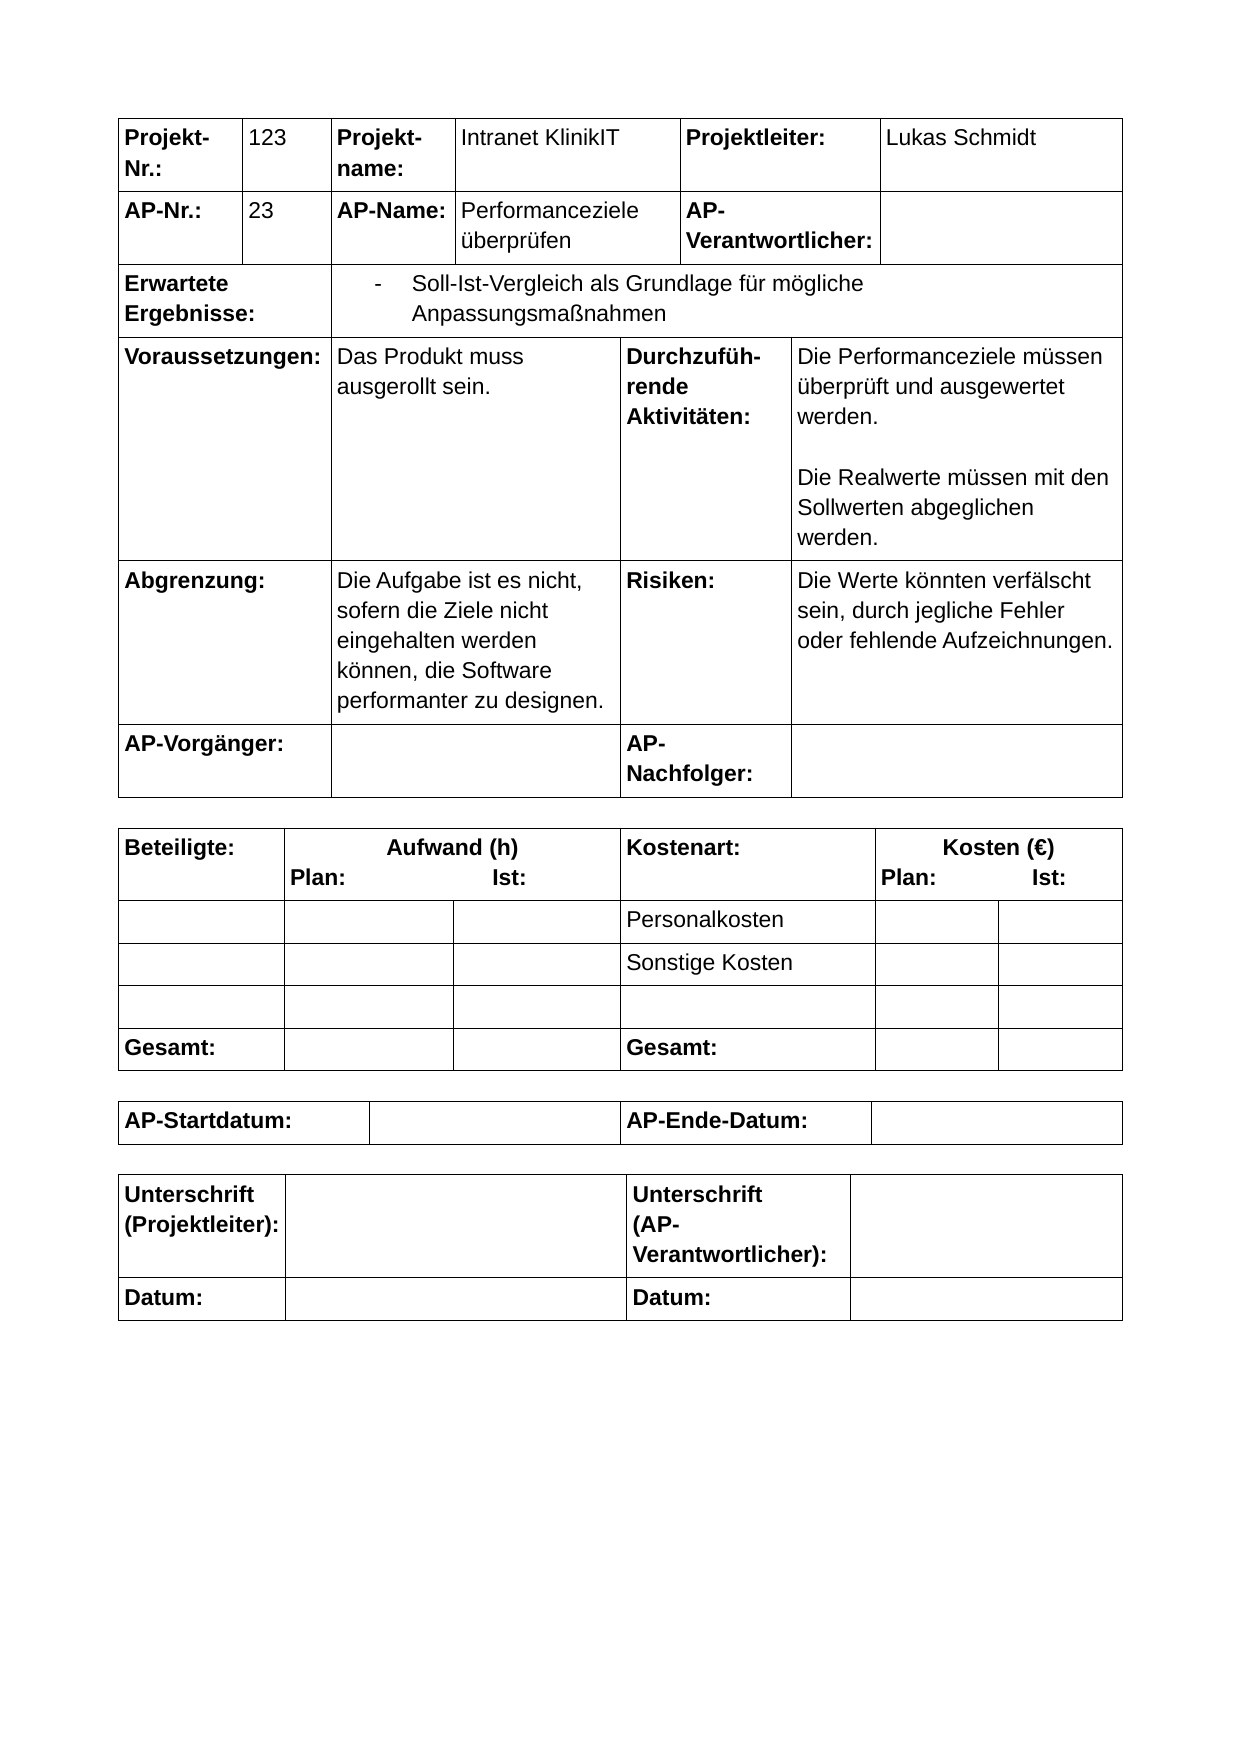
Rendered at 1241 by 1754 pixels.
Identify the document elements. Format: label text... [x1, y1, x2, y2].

table_cell AP-Vorgänger: [119, 725, 331, 797]
table_cell [876, 901, 998, 943]
table_header Kostenart: [621, 829, 875, 900]
table_header AP-Startdatum: [119, 1102, 369, 1143]
table_header [286, 1175, 626, 1277]
table_cell Gesamt: [621, 1029, 875, 1070]
table_header 123 [243, 119, 331, 191]
table_cell [285, 901, 453, 943]
table_cell Sonstige Kosten [621, 944, 875, 985]
table_cell [851, 1278, 1122, 1320]
table_cell Die Performanceziele müssen überprüft und ausgewertet werden. Die Realwerte müssen mit den Sollwerten abgeglichen werden. [792, 338, 1122, 560]
table_cell Erwartete Ergebnisse: [119, 265, 331, 337]
table_cell [286, 1278, 626, 1320]
table_cell Datum: [119, 1278, 285, 1320]
table_cell [876, 944, 998, 985]
table_cell [119, 944, 284, 985]
table_cell Die Werte könnten verfälscht sein, durch jegliche Fehler oder fehlende Aufzeichnungen. [792, 561, 1122, 724]
table_cell Personalkosten [621, 901, 875, 943]
table_cell [454, 901, 620, 943]
table_cell [621, 986, 875, 1028]
table_cell [454, 944, 620, 985]
table_header Beteiligte: [119, 829, 284, 900]
table_cell Soll-Ist-Vergleich als Grundlage für mögliche Anpassungsmaßnahmen [332, 265, 1122, 337]
table_cell [999, 1029, 1122, 1070]
table_cell [454, 1029, 620, 1070]
table_cell Die Aufgabe ist es nicht, sofern die Ziele nicht eingehalten werden können, die Software performanter zu designen. [332, 561, 620, 724]
table_cell [119, 986, 284, 1028]
table_header Projekt-Nr.: [119, 119, 242, 191]
table_cell [285, 944, 453, 985]
table_cell Gesamt: [119, 1029, 284, 1070]
table_cell Abgrenzung: [119, 561, 331, 724]
table_cell AP-Nachfolger: [621, 725, 791, 797]
table_cell [999, 901, 1122, 943]
table_header [872, 1102, 1122, 1143]
table_header Lukas Schmidt [881, 119, 1122, 191]
table_cell [285, 986, 453, 1028]
table_cell AP-Name: [332, 192, 455, 264]
table_cell [876, 986, 998, 1028]
table_cell 23 [243, 192, 331, 264]
table_cell [119, 901, 284, 943]
table_cell AP-Nr.: [119, 192, 242, 264]
table_cell Performanceziele überprüfen [456, 192, 680, 264]
table_header Intranet KlinikIT [456, 119, 680, 191]
table_header Projekt-name: [332, 119, 455, 191]
table_header Unterschrift (AP-Verantwortlicher): [627, 1175, 850, 1277]
table_cell [792, 725, 1122, 797]
table_cell Risiken: [621, 561, 791, 724]
table_header Projektleiter: [681, 119, 880, 191]
table_header Kosten (€) Plan: Ist: [876, 829, 1122, 900]
table_cell [999, 986, 1122, 1028]
table_header AP-Ende-Datum: [621, 1102, 871, 1143]
table_cell [999, 944, 1122, 985]
table_cell AP-Verantwortlicher: [681, 192, 880, 264]
table_header [851, 1175, 1122, 1277]
table_cell [881, 192, 1122, 264]
table_cell [876, 1029, 998, 1070]
table_cell Voraussetzungen: [119, 338, 331, 560]
table_cell [285, 1029, 453, 1070]
table_header [370, 1102, 620, 1143]
table_cell Durchzufüh-rende Aktivitäten: [621, 338, 791, 560]
table_cell Das Produkt muss ausgerollt sein. [332, 338, 620, 560]
table_cell [454, 986, 620, 1028]
table_header Aufwand (h) Plan: Ist: [285, 829, 620, 900]
table_cell [332, 725, 620, 797]
table_cell Datum: [627, 1278, 850, 1320]
table_header Unterschrift (Projektleiter): [119, 1175, 285, 1277]
